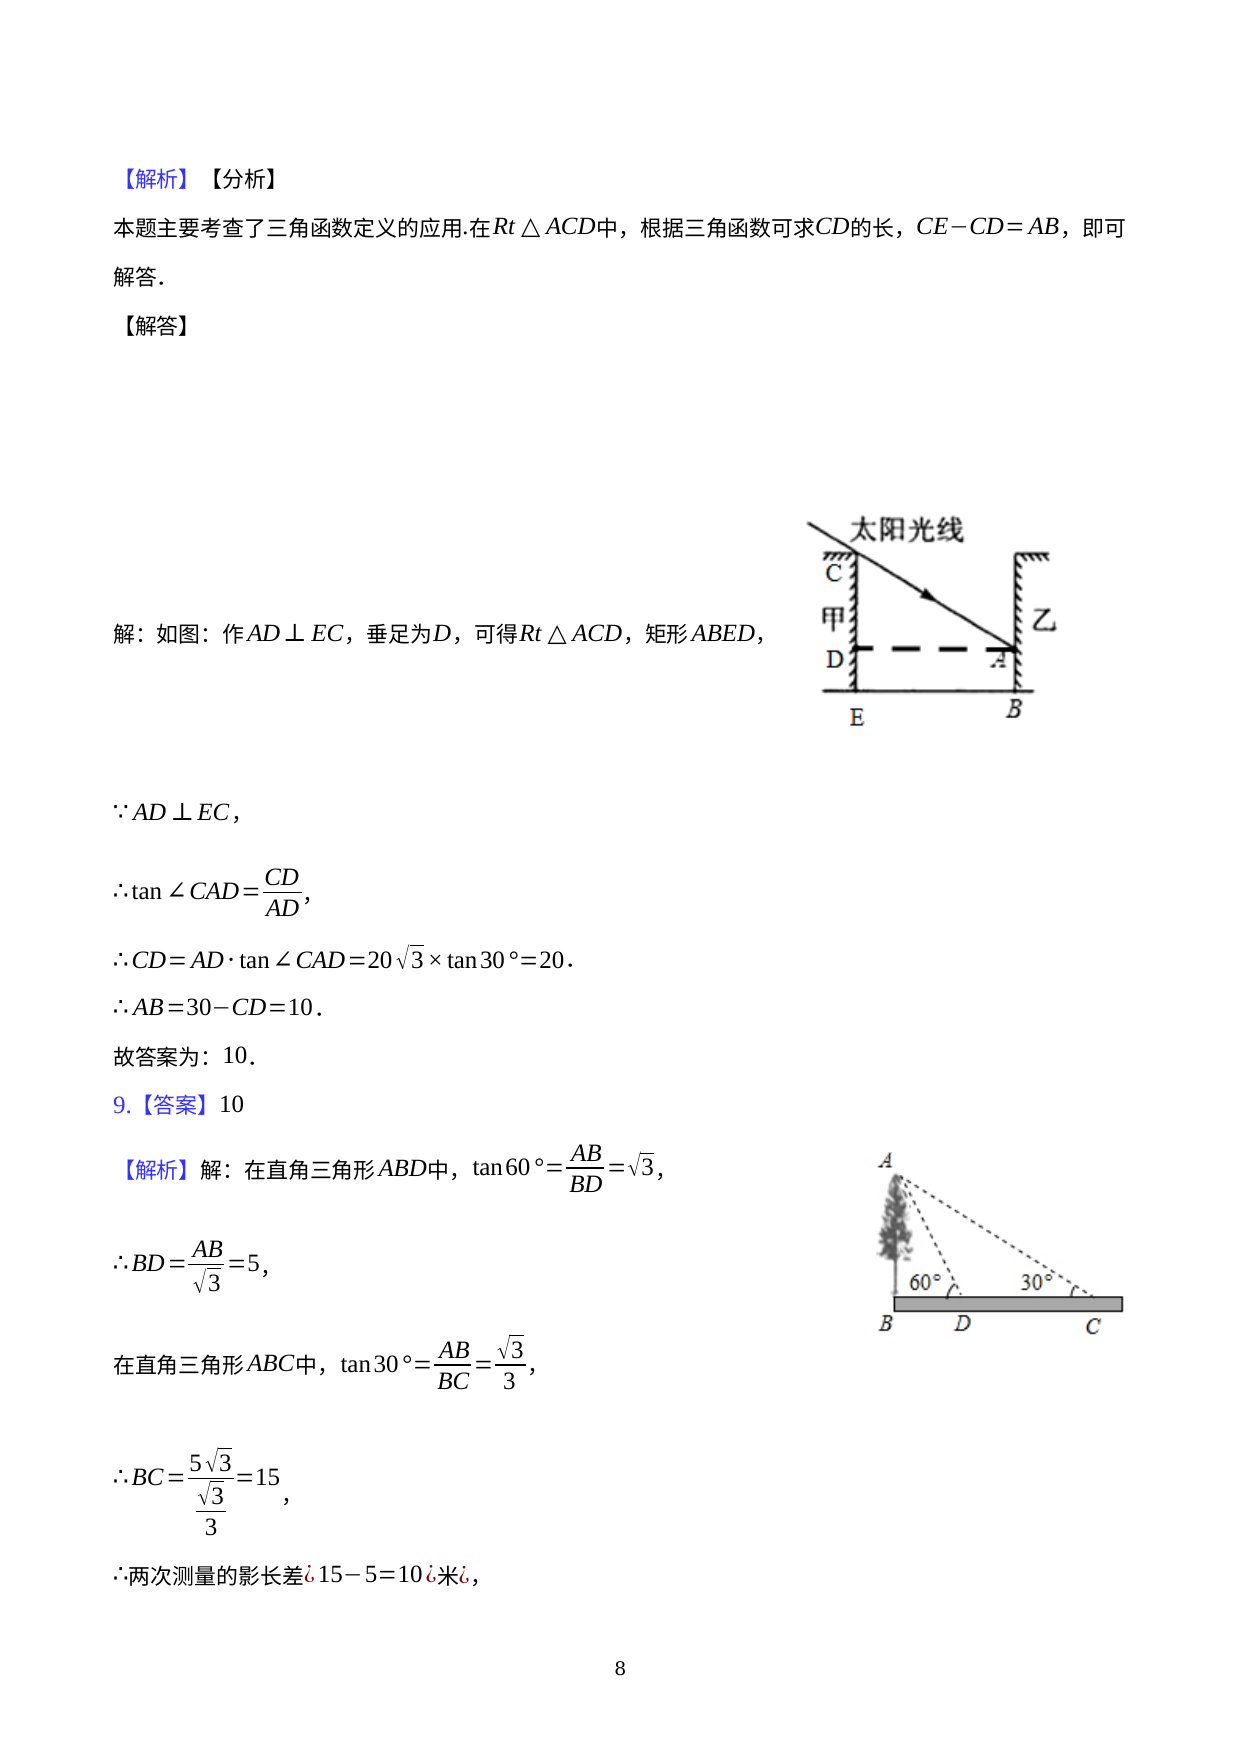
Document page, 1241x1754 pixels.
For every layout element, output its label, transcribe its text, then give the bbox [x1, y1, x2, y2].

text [113, 1136, 1127, 1591]
text 【解析】【分析】 本题主要考查了三角函数定义的应用在中，根据三角函数可求的长，，即可解答． 【解答】 解：如图：作，垂足为，可得，矩形， ， ， ． ． 故答案为：． [113, 162, 1127, 1072]
text 9.【答案】 [113, 1088, 1127, 1120]
picture [777, 487, 1087, 751]
picture [875, 1152, 1128, 1339]
